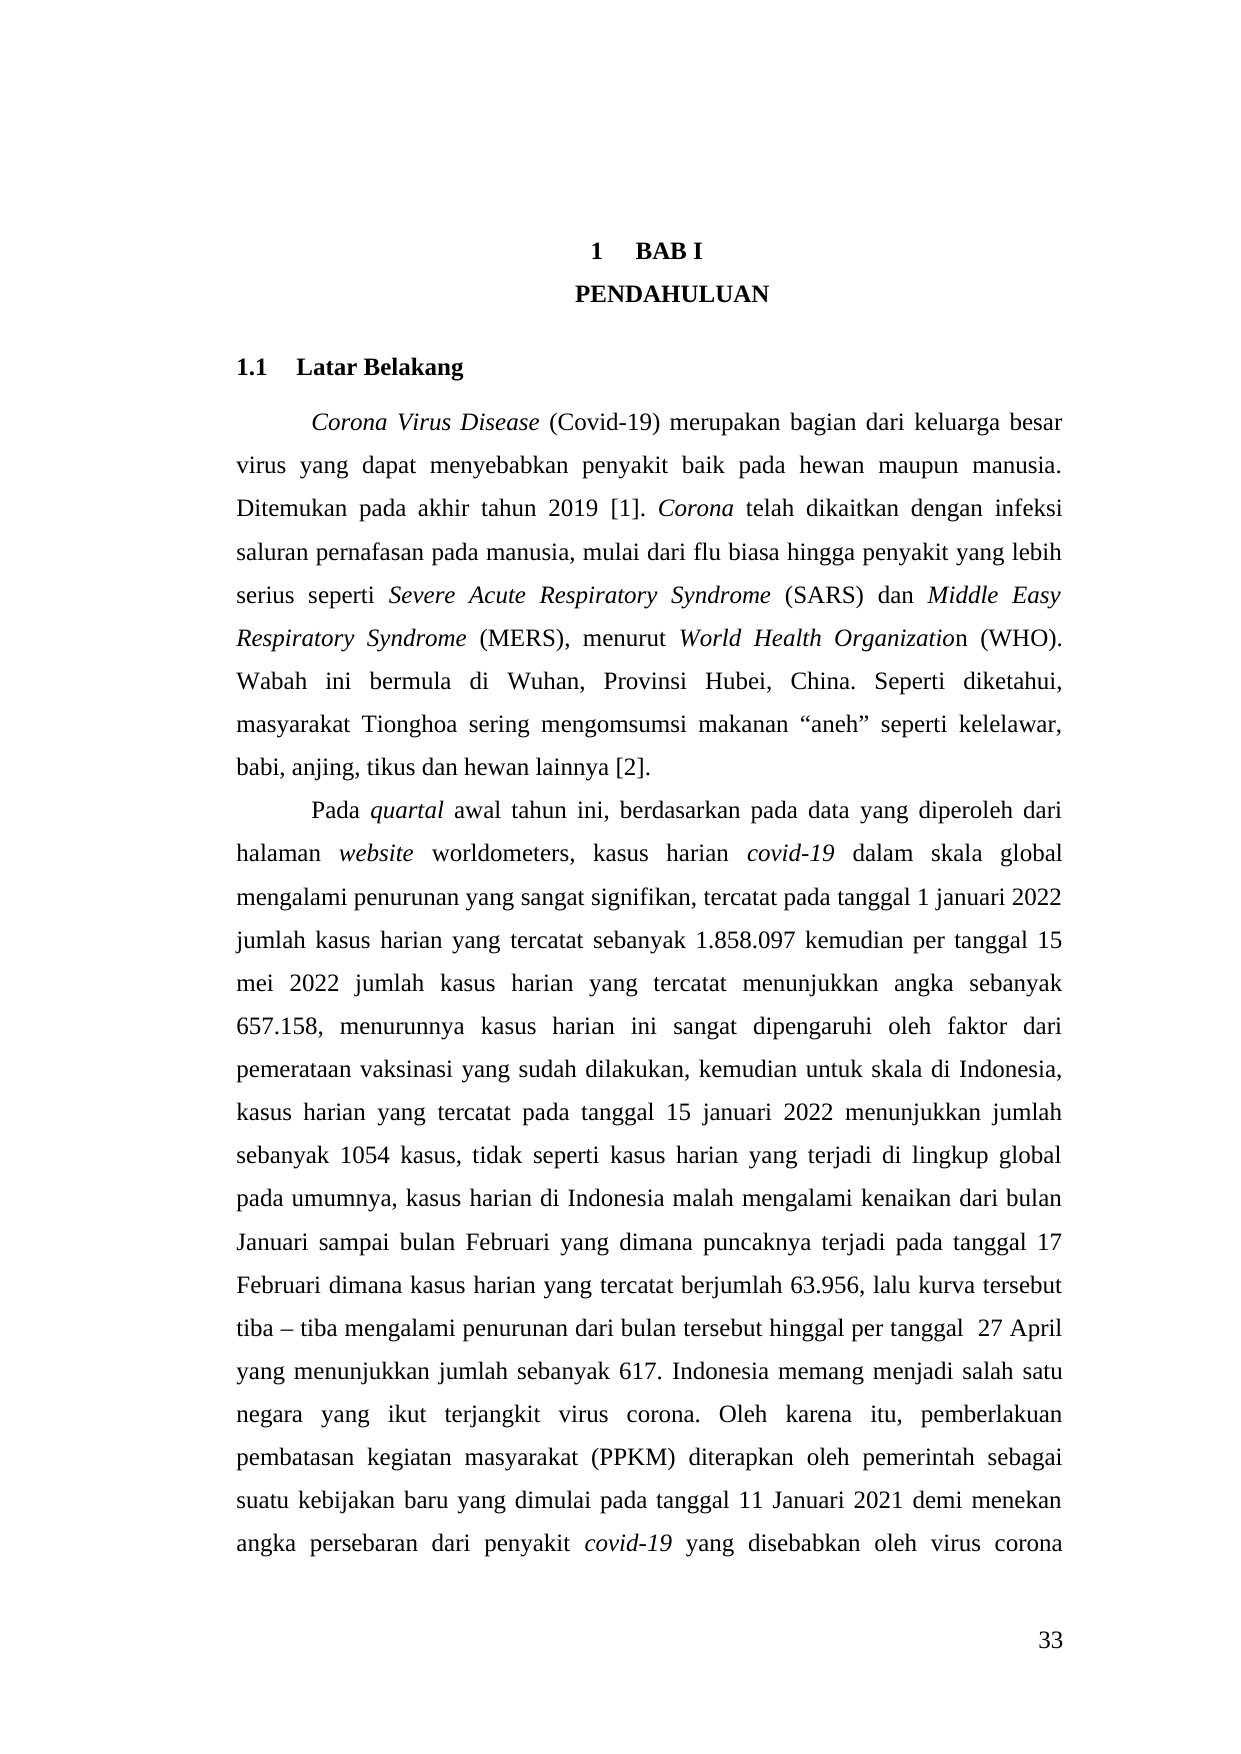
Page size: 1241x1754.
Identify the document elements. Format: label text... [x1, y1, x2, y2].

subtitle BAB I PENDAHULUAN [236, 236, 1063, 308]
text Corona Virus Disease (Covid-19) merupakan bagian dari keluarga besar virus yang dapat menyebabkan penyakit baik pada hewan maupun manusia. Ditemukan pada akhir tahun 2019 . Corona telah dikaitkan dengan infeksi saluran pernafasan pada manusia, mulai dari flu biasa hingga penyakit yang lebih serius seperti Severe Acute Respiratory Syndrome (SARS) dan Middle Easy Respiratory Syndrome (MERS), menurut World Health Organization (WHO). Wabah ini bermula di Wuhan, Provinsi Hubei, China. Seperti diketahui, masyarakat Tionghoa sering mengomsumsi makanan “aneh” seperti kelelawar, babi, anjing, tikus dan hewan lainnya . [236, 407, 1063, 781]
subtitle Latar Belakang [236, 352, 1063, 380]
